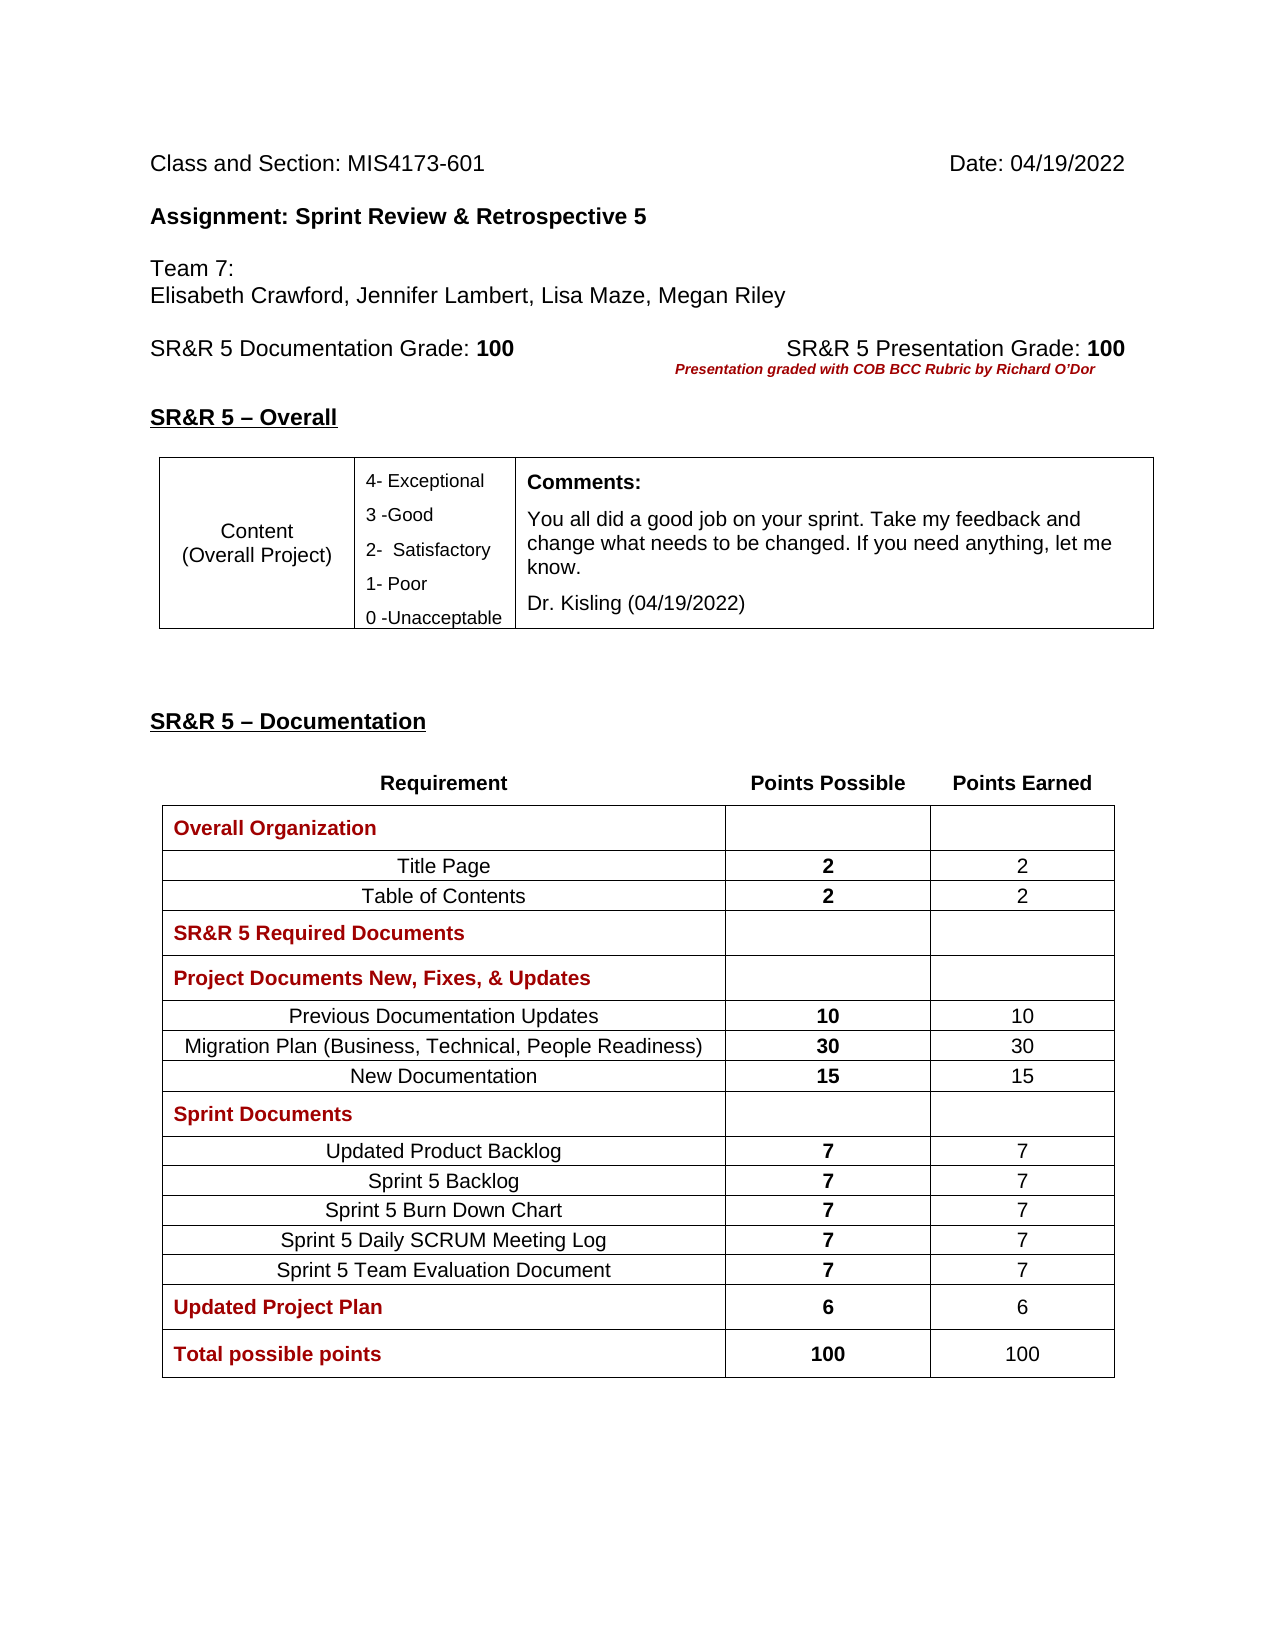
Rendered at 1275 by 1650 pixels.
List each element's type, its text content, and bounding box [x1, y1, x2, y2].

subtitle Assignment: Sprint Review & Retrospective 5 [150, 203, 1125, 229]
table_cell [726, 806, 930, 850]
table_cell 10 [726, 1001, 930, 1030]
table_cell 15 [726, 1061, 930, 1091]
table_cell Sprint 5 Team Evaluation Document [163, 1255, 725, 1284]
table_header Points Possible [725, 761, 931, 805]
table_cell 7 [931, 1137, 1114, 1165]
table_cell Overall Organization [163, 806, 725, 850]
table_cell Sprint 5 Burn Down Chart [163, 1196, 725, 1224]
table_cell Project Documents New, Fixes, & Updates [163, 956, 725, 1000]
table_cell 2 [726, 851, 930, 880]
table_cell 15 [931, 1061, 1114, 1091]
text Presentation graded with COB BCC Rubric by Richard O’Dor [150, 361, 1125, 378]
table_cell Sprint 5 Backlog [163, 1166, 725, 1195]
table_cell Table of Contents [163, 881, 725, 910]
text SR&R 5 Documentation Grade: 100 SR&R 5 Presentation Grade: 100 [150, 334, 1125, 361]
table_cell 7 [726, 1226, 930, 1254]
table_header Comments: You all did a good job on your sprint. Take my feedback and change what needs to be changed. If you need anything, let me know. Dr. Kisling (04/19/2022) [516, 458, 1153, 628]
table_cell 7 [931, 1255, 1114, 1284]
table_cell Sprint Documents [163, 1092, 725, 1136]
table_cell 7 [726, 1255, 930, 1284]
table_cell [931, 1092, 1114, 1136]
table_header Points Earned [931, 761, 1114, 805]
table_cell [931, 911, 1114, 955]
table_cell 6 [931, 1285, 1114, 1329]
table_cell New Documentation [163, 1061, 725, 1091]
table_cell 2 [931, 881, 1114, 910]
table_cell SR&R 5 Required Documents [163, 911, 725, 955]
table_cell [931, 806, 1114, 850]
table_cell Title Page [163, 851, 725, 880]
table_cell 6 [726, 1285, 930, 1329]
table_cell [931, 956, 1114, 1000]
table_cell Sprint 5 Daily SCRUM Meeting Log [163, 1226, 725, 1254]
table_cell 100 [931, 1330, 1114, 1377]
table_cell [726, 1092, 930, 1136]
subtitle SR&R 5 – Overall [150, 404, 1125, 430]
subtitle SR&R 5 – Documentation [150, 708, 1125, 734]
table_cell Migration Plan (Business, Technical, People Readiness) [163, 1031, 725, 1060]
table_cell 100 [726, 1330, 930, 1377]
table_cell Previous Documentation Updates [163, 1001, 725, 1030]
table_cell [726, 956, 930, 1000]
table_cell Total possible points [163, 1330, 725, 1377]
table_header Requirement [162, 761, 725, 805]
table_cell 2 [931, 851, 1114, 880]
text Team 7: [150, 255, 1125, 282]
table_cell Updated Product Backlog [163, 1137, 725, 1165]
table_cell 7 [931, 1226, 1114, 1254]
table_cell Updated Project Plan [163, 1285, 725, 1329]
table_cell 7 [726, 1137, 930, 1165]
table_cell 30 [931, 1031, 1114, 1060]
table_cell 7 [931, 1196, 1114, 1224]
table_cell 7 [726, 1196, 930, 1224]
table_cell 2 [726, 881, 930, 910]
table_cell [726, 911, 930, 955]
table_header Content (Overall Project) [160, 458, 354, 628]
table_cell 30 [726, 1031, 930, 1060]
table_header 4- Exceptional 3 -Good 2- Satisfactory 1- Poor 0 -Unacceptable [355, 458, 515, 628]
text Class and Section: MIS4173-601 Date: 04/19/2022 [150, 150, 1125, 176]
table_cell 10 [931, 1001, 1114, 1030]
table_cell 7 [931, 1166, 1114, 1195]
table_cell 7 [726, 1166, 930, 1195]
text Elisabeth Crawford, Jennifer Lambert, Lisa Maze, Megan Riley [150, 282, 1125, 308]
